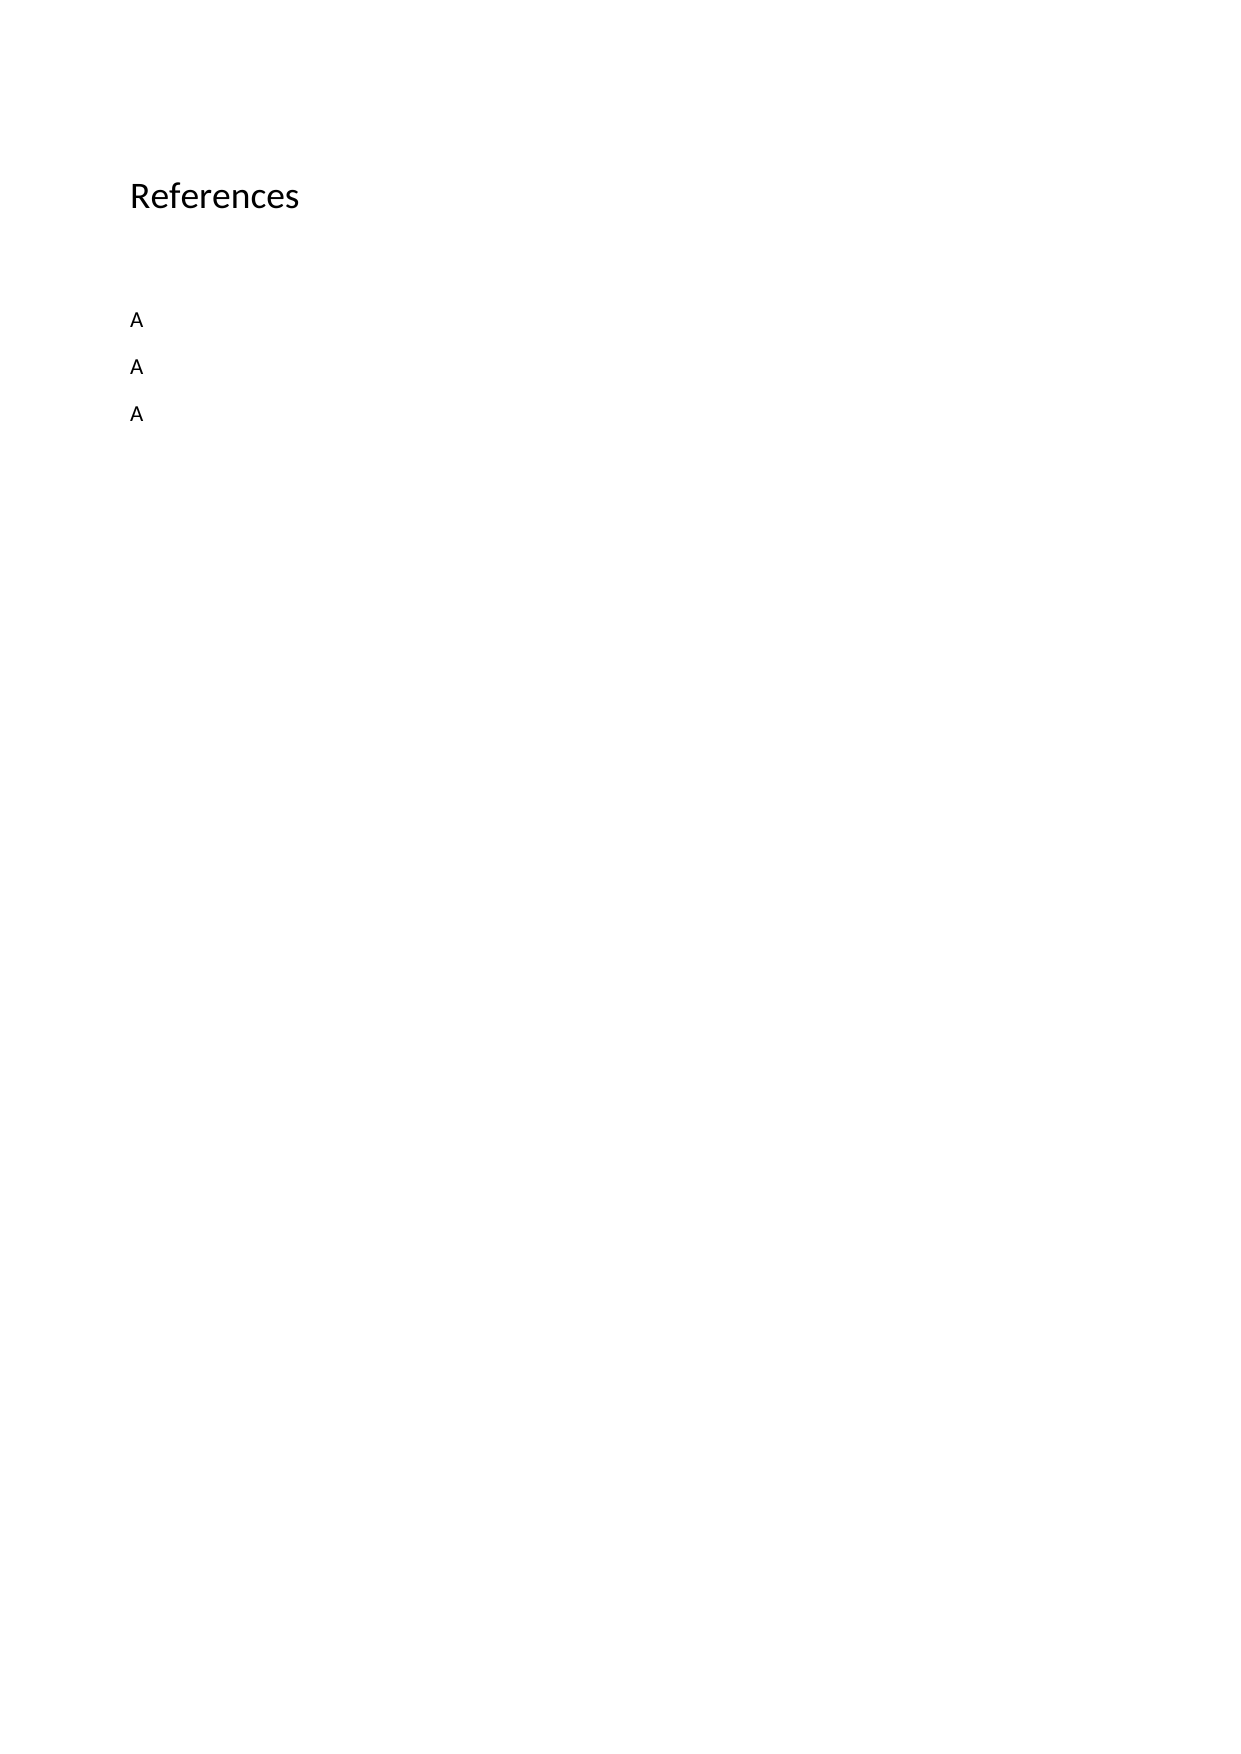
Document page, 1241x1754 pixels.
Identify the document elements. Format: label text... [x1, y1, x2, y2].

text A [130, 352, 1110, 380]
text A [130, 305, 1110, 333]
text A [130, 399, 1110, 427]
subtitle References [130, 172, 1110, 217]
